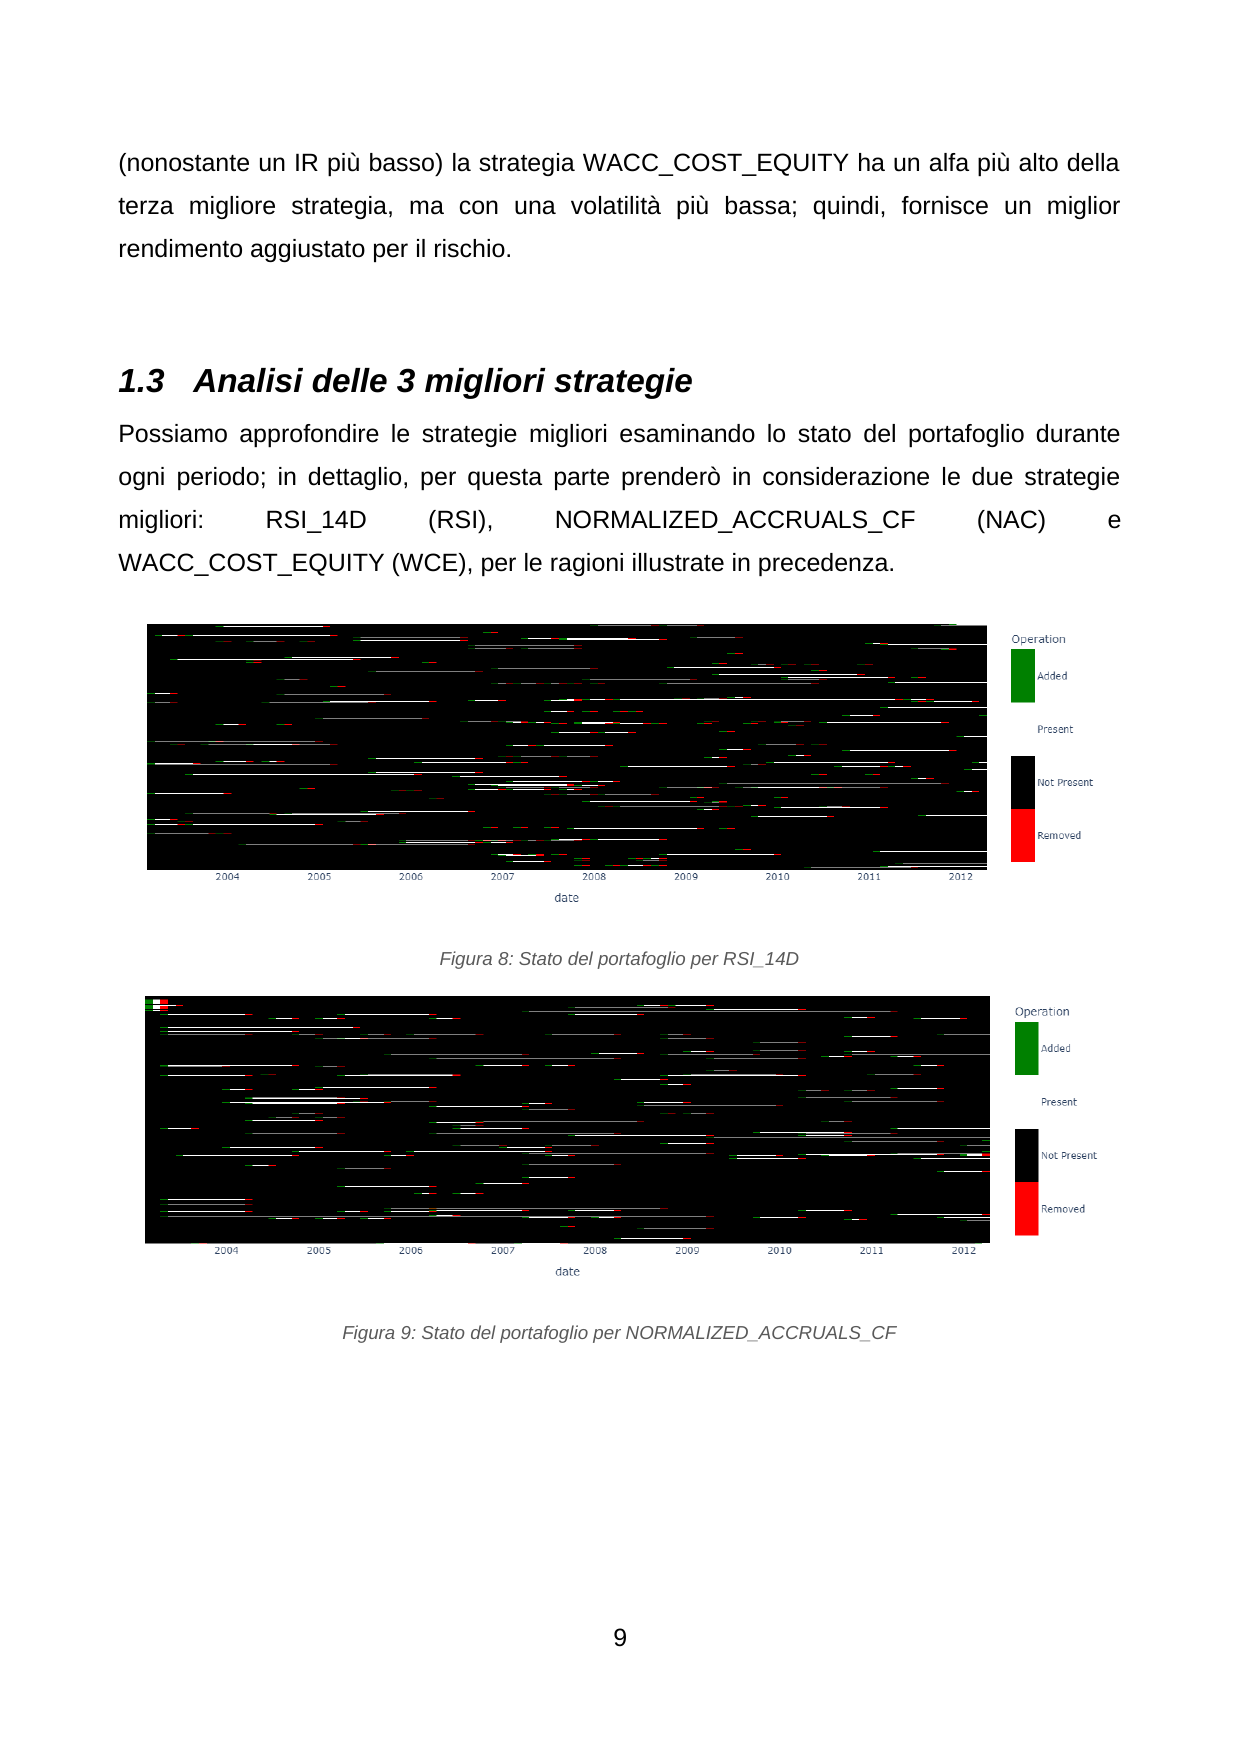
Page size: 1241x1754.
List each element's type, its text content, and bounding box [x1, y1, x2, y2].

text Possiamo approfondire le strategie migliori esaminando lo stato del portafoglio durante ogni periodo; in dettaglio, per questa parte prenderò in considerazione le due strategie migliori: RSI_14D (RSI), NORMALIZED_ACCRUALS_CF (NAC) e WACC_COST_EQUITY (WCE), per le ragioni illustrate in precedenza. [118, 419, 1122, 577]
text Figura 9: Stato del portafoglio per NORMALIZED_ACCRUALS_CF [118, 1322, 1122, 1344]
subtitle Analisi delle 3 migliori strategie [118, 361, 1122, 400]
picture [132, 616, 1108, 909]
picture [128, 990, 1113, 1283]
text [118, 148, 1122, 263]
text Figura 8: Stato del portafoglio per RSI_14D [118, 948, 1122, 970]
